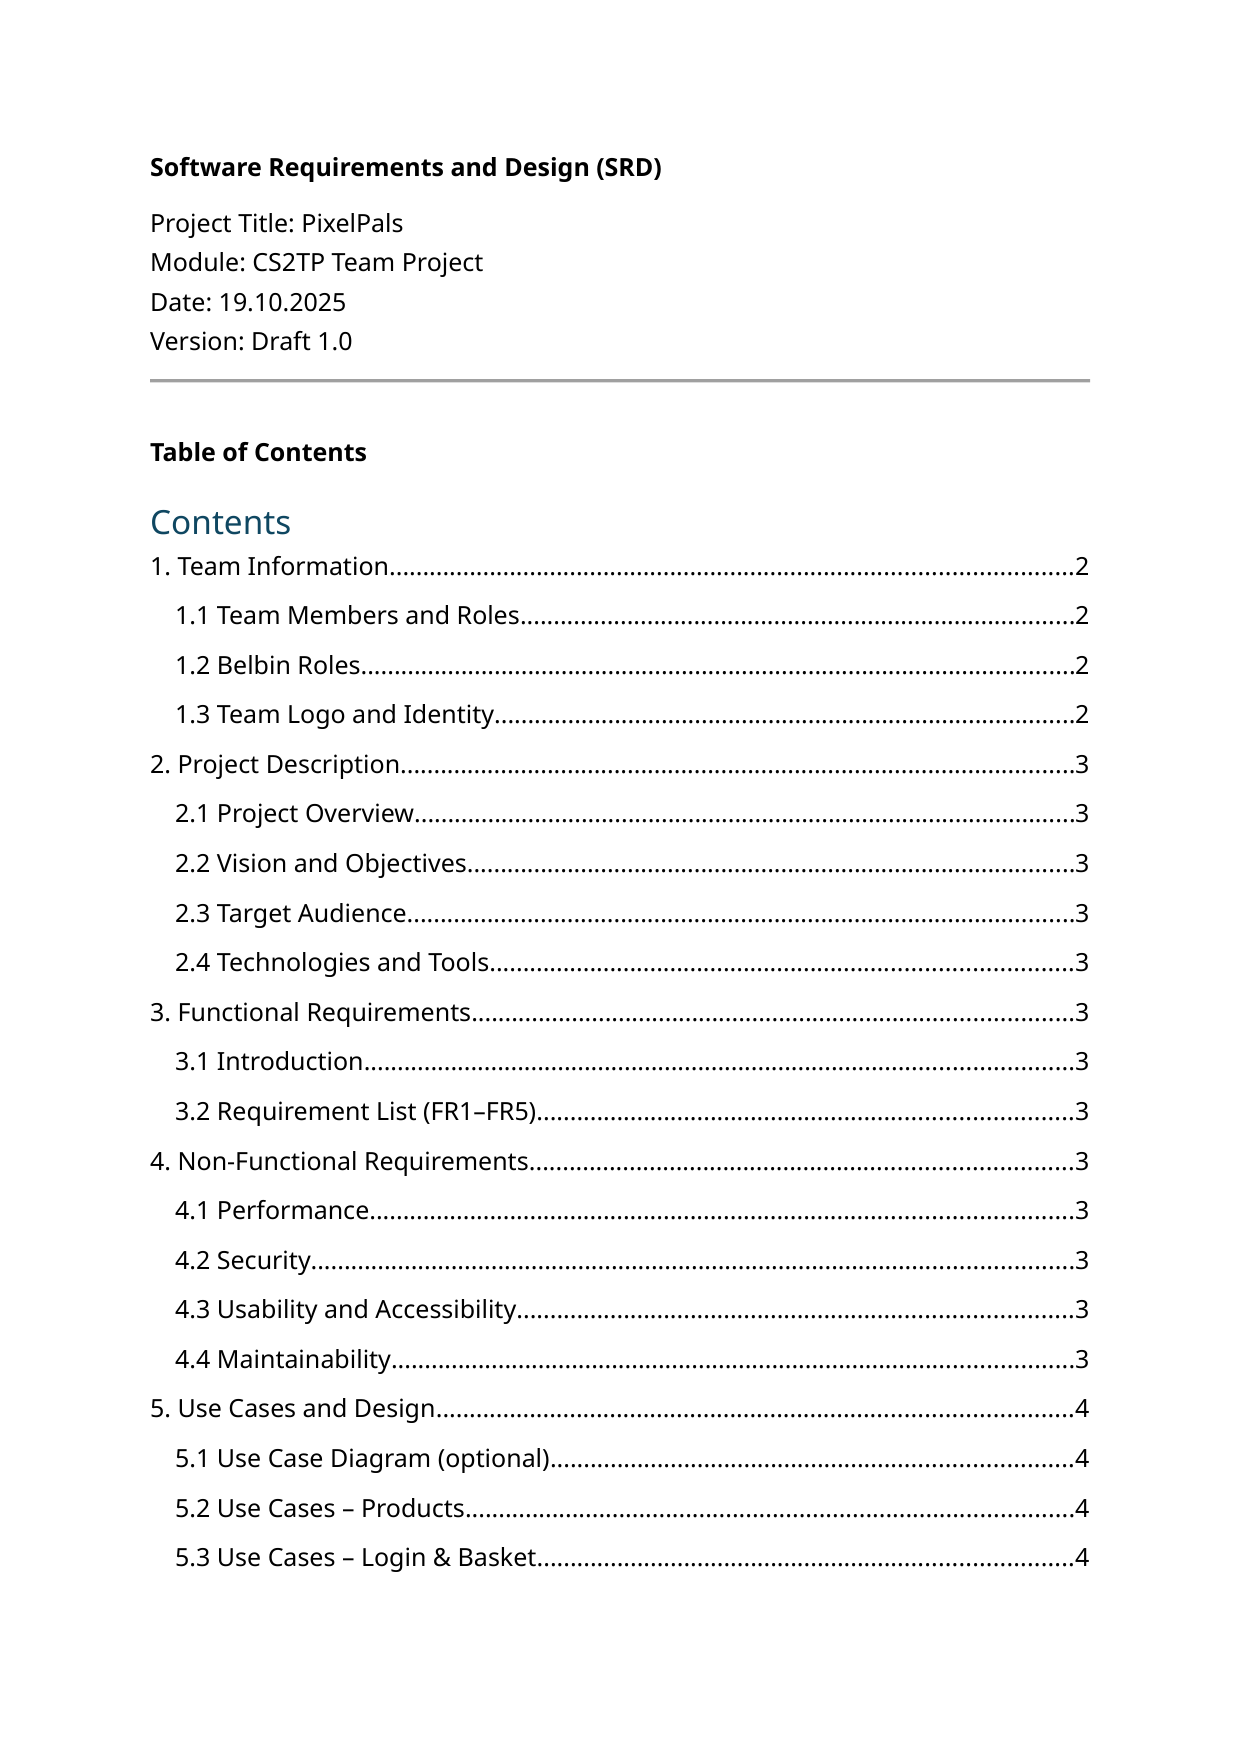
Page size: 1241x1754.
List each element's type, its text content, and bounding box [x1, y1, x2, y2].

text Table of Contents [150, 435, 1090, 469]
text Software Requirements and Design (SRD) [150, 150, 1090, 184]
text Project Title: PixelPals Module: CS2TP Team Project Date: 19.10.2025 Version: Draft 1.0 [150, 206, 1090, 357]
